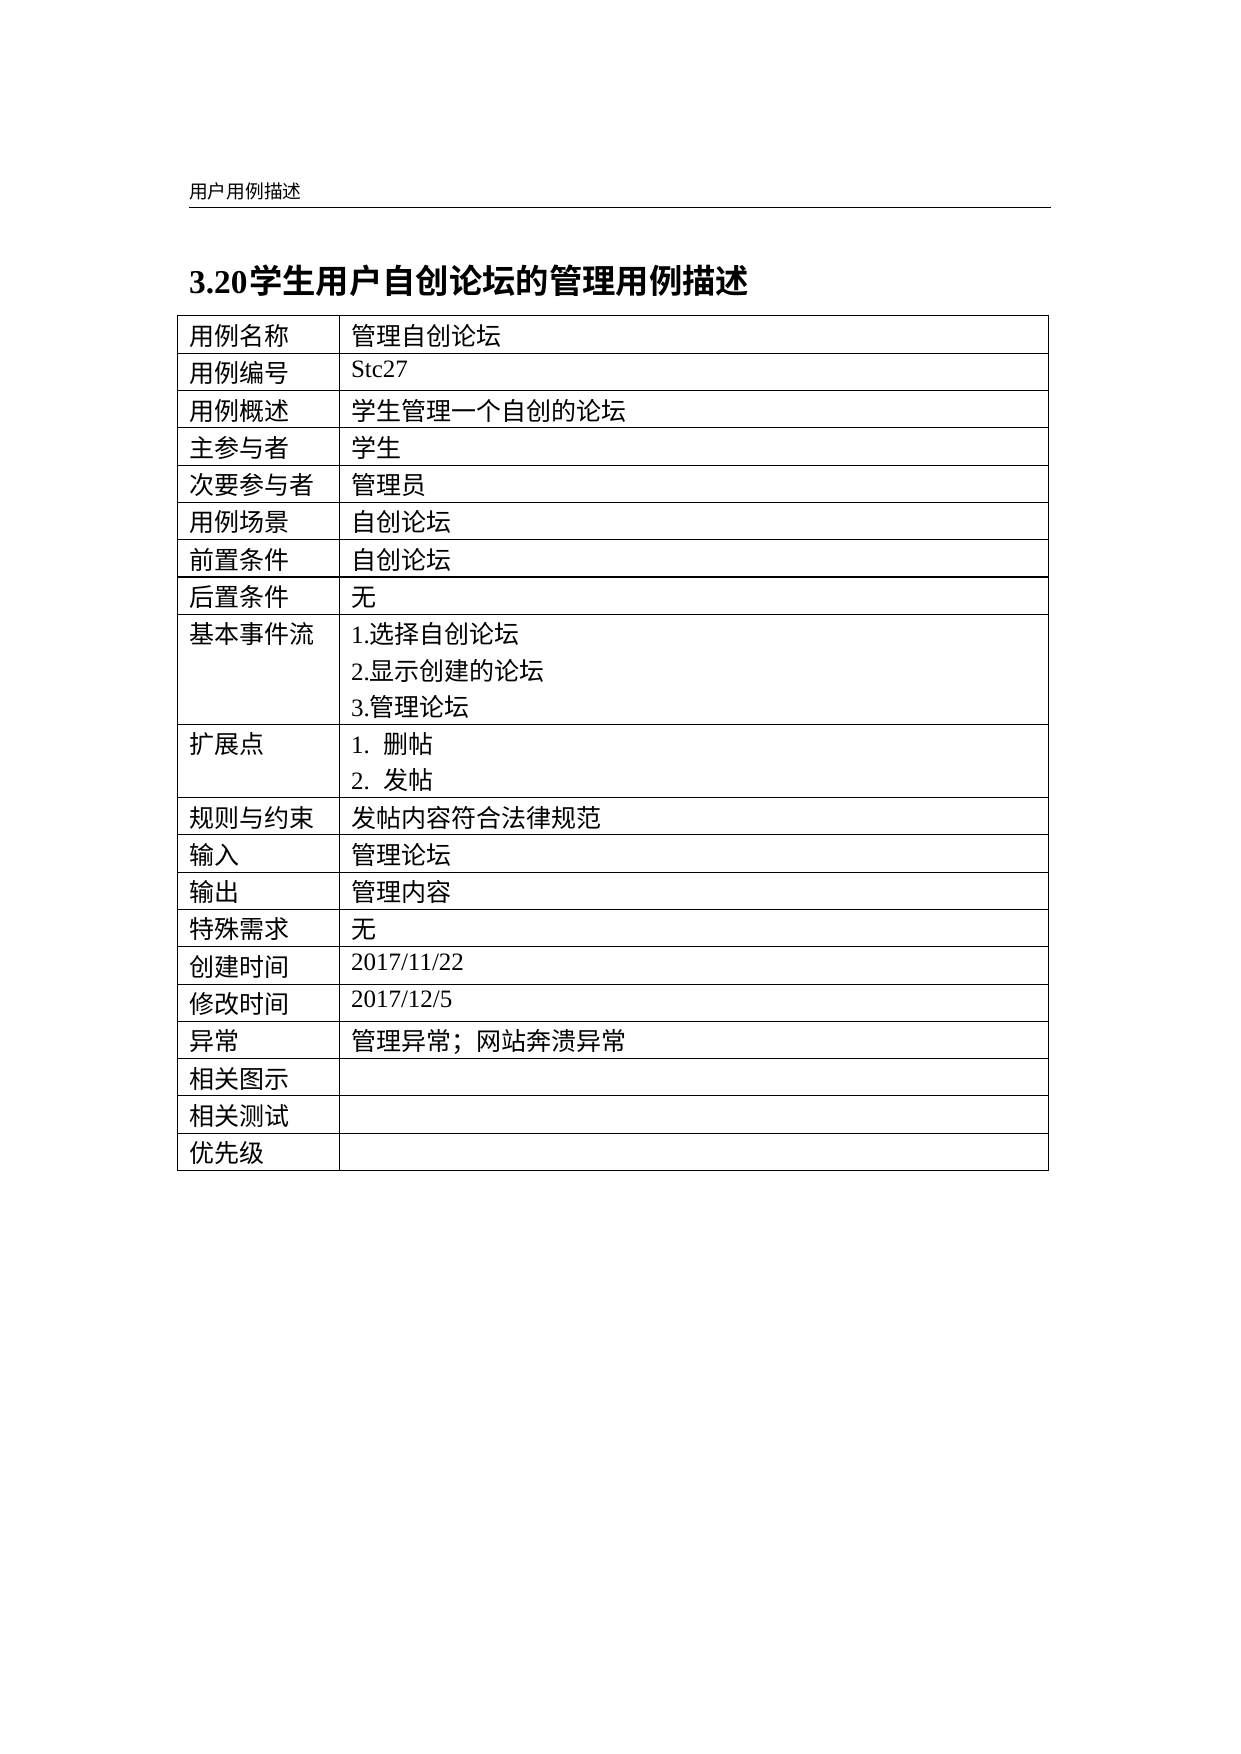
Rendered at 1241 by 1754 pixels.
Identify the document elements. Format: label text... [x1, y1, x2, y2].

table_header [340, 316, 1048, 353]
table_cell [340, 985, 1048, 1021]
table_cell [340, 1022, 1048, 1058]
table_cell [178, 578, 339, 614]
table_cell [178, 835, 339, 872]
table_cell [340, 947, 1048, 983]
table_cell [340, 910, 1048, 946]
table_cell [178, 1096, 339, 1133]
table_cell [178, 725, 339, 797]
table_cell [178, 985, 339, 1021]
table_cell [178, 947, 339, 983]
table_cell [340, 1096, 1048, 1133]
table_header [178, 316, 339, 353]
subtitle 学生用户自创论坛的管理用例描述 [189, 254, 1051, 303]
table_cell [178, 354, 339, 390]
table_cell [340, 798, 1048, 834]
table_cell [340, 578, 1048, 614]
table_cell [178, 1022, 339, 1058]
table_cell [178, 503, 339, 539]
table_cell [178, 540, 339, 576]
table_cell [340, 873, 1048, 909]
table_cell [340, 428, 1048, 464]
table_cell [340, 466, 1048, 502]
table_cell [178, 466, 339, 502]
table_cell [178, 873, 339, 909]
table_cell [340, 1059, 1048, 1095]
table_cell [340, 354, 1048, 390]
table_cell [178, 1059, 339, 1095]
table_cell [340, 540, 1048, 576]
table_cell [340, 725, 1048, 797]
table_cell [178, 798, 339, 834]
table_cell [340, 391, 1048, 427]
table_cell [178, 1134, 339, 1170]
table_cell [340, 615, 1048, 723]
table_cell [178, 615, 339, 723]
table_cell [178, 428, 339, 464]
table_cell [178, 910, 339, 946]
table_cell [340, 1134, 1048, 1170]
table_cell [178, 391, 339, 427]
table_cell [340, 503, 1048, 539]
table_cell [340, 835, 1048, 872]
